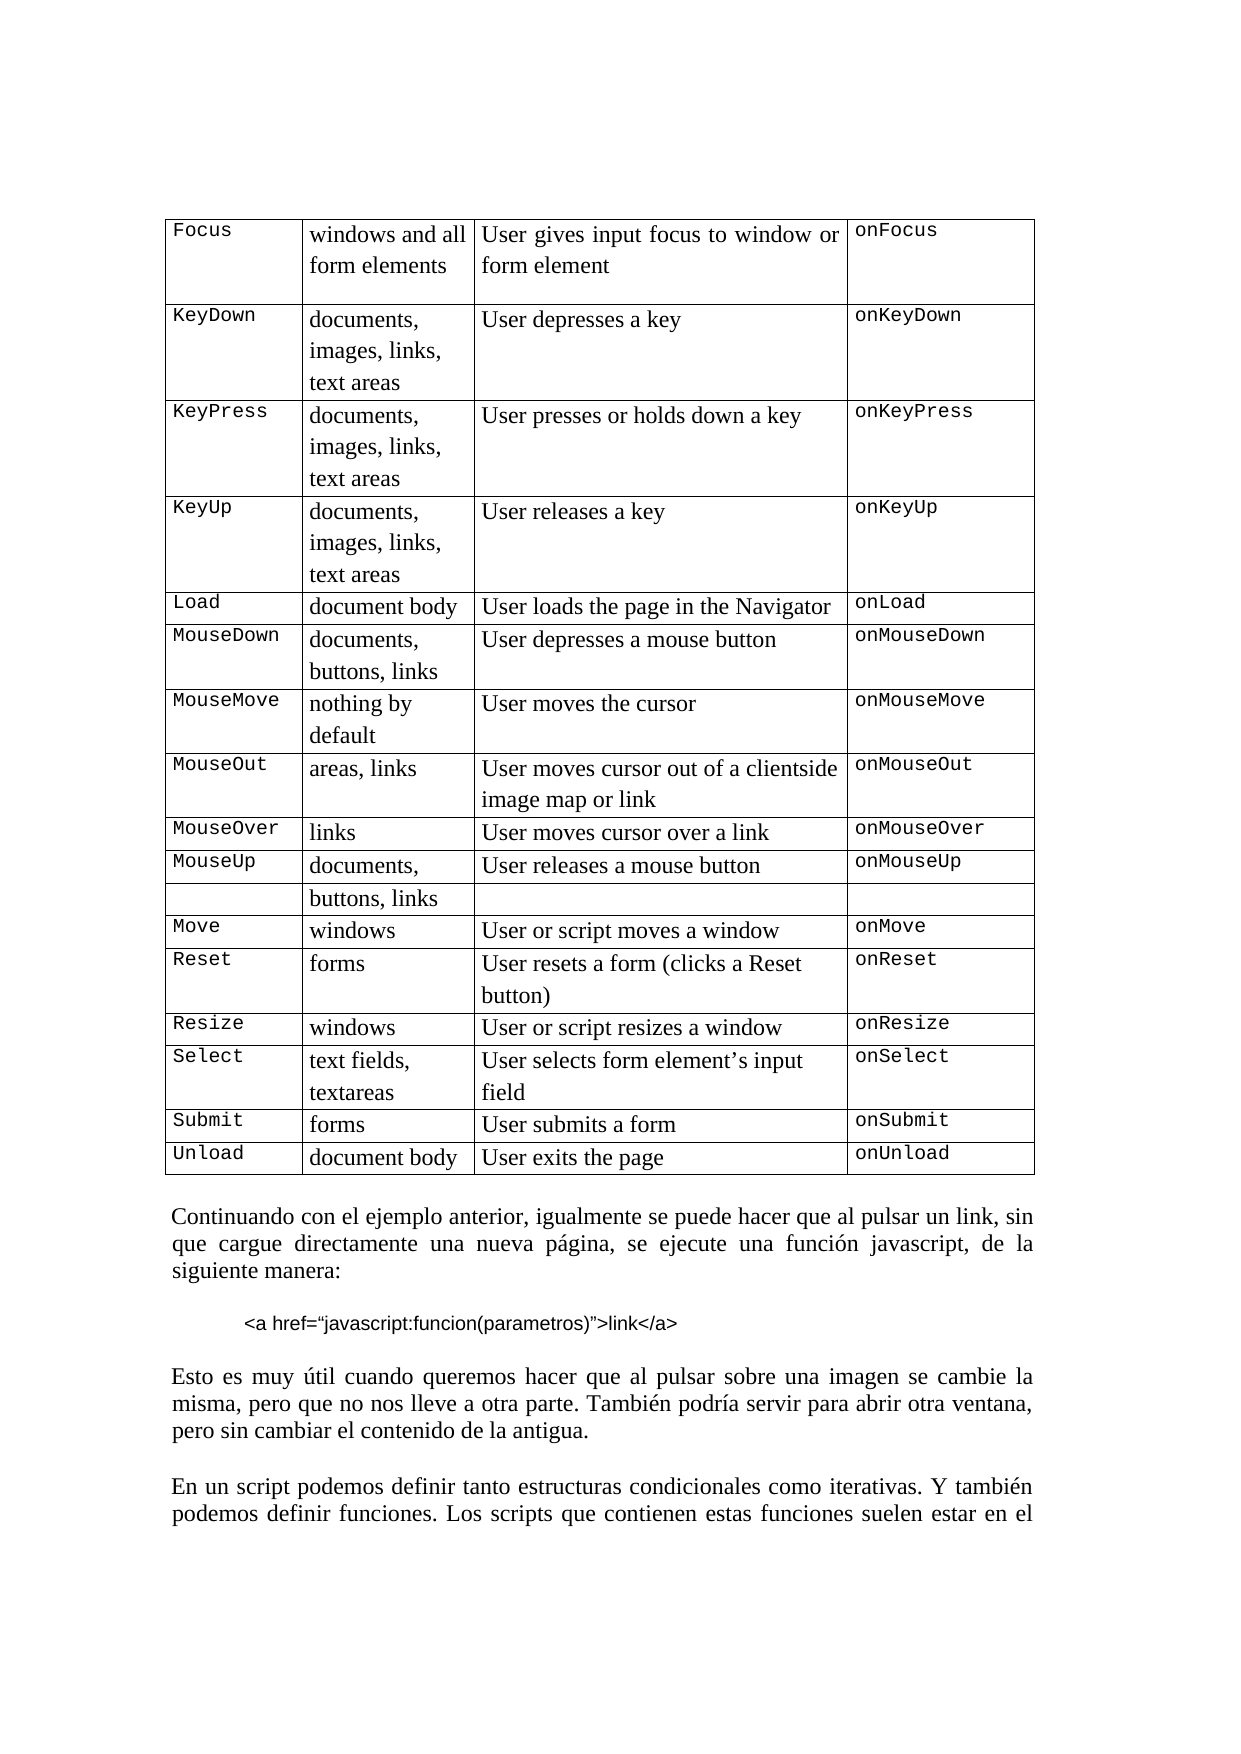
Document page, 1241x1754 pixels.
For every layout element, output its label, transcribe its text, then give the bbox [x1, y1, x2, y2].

table_cell User moves cursor out of a clientside image map or link [475, 754, 847, 817]
table_cell onMouseUp [848, 851, 1034, 883]
table_cell MouseOut [166, 754, 302, 817]
table_cell windows [303, 1014, 474, 1045]
table_cell MouseMove [166, 690, 302, 753]
table_cell nothing by default [303, 690, 474, 753]
table_cell MouseUp [166, 851, 302, 883]
table_cell forms [303, 949, 474, 1012]
table_cell User moves cursor over a link [475, 818, 847, 850]
table_cell document body [303, 593, 474, 624]
table_cell forms [303, 1110, 474, 1142]
table_cell MouseDown [166, 625, 302, 688]
table_cell documents, buttons, links [303, 625, 474, 688]
table_cell windows and all form elements [303, 220, 474, 303]
text Continuando con el ejemplo anterior, igualmente se puede hacer que al pulsar un link, sin que cargue directamente una nueva página, se ejecute una función javascript, de la siguiente manera: [171, 1203, 1035, 1284]
table_cell KeyDown [166, 305, 302, 399]
table_cell [848, 884, 1034, 915]
table_cell onSelect [848, 1046, 1034, 1109]
table_cell onUnload [848, 1143, 1034, 1174]
table_cell User loads the page in the Navigator [475, 593, 847, 624]
table_cell User submits a form [475, 1110, 847, 1142]
table_cell User or script moves a window [475, 916, 847, 948]
table_cell Resize [166, 1014, 302, 1045]
table_cell Reset [166, 949, 302, 1012]
table_cell Load [166, 593, 302, 624]
table_cell Focus [166, 220, 302, 303]
table_cell User or script resizes a window [475, 1014, 847, 1045]
table_cell User depresses a mouse button [475, 625, 847, 688]
table_cell onSubmit [848, 1110, 1034, 1142]
table_cell User resets a form (clicks a Reset button) [475, 949, 847, 1012]
table_cell documents, images, links, text areas [303, 305, 474, 399]
table_cell onReset [848, 949, 1034, 1012]
table_cell KeyUp [166, 497, 302, 592]
table_cell onKeyDown [848, 305, 1034, 399]
table_cell onMove [848, 916, 1034, 948]
table_cell Submit [166, 1110, 302, 1142]
text <a href=“javascript:funcion(parametros)”>link</a> [244, 1313, 1035, 1335]
table_cell onMouseOver [848, 818, 1034, 850]
table_cell buttons, links [303, 884, 474, 915]
table_cell User depresses a key [475, 305, 847, 399]
table_cell windows [303, 916, 474, 948]
table_cell User selects form element’s input field [475, 1046, 847, 1109]
table_cell documents, [303, 851, 474, 883]
table_cell onFocus [848, 220, 1034, 303]
table_cell Move [166, 916, 302, 948]
table_cell documents, images, links, text areas [303, 401, 474, 496]
table_cell User moves the cursor [475, 690, 847, 753]
table_cell [166, 884, 302, 915]
table_cell Select [166, 1046, 302, 1109]
table_cell areas, links [303, 754, 474, 817]
table_cell onMouseOut [848, 754, 1034, 817]
table_cell Unload [166, 1143, 302, 1174]
table_cell onResize [848, 1014, 1034, 1045]
table_cell User releases a mouse button [475, 851, 847, 883]
table_cell onLoad [848, 593, 1034, 624]
table_cell User gives input focus to window or form element [475, 220, 847, 303]
table_cell KeyPress [166, 401, 302, 496]
table_cell onMouseDown [848, 625, 1034, 688]
table_cell User presses or holds down a key [475, 401, 847, 496]
table_cell onKeyPress [848, 401, 1034, 496]
table_cell onKeyUp [848, 497, 1034, 592]
table_cell links [303, 818, 474, 850]
table_cell [475, 884, 847, 915]
table_cell document body [303, 1143, 474, 1174]
table_cell documents, images, links, text areas [303, 497, 474, 592]
table_cell MouseOver [166, 818, 302, 850]
table_cell text fields, textareas [303, 1046, 474, 1109]
text Esto es muy útil cuando queremos hacer que al pulsar sobre una imagen se cambie la misma, pero que no nos lleve a otra parte. También podría servir para abrir otra ventana, pero sin cambiar el contenido de la antigua. [171, 1363, 1035, 1444]
table_cell onMouseMove [848, 690, 1034, 753]
table_cell User releases a key [475, 497, 847, 592]
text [171, 1473, 1035, 1527]
table_cell User exits the page [475, 1143, 847, 1174]
